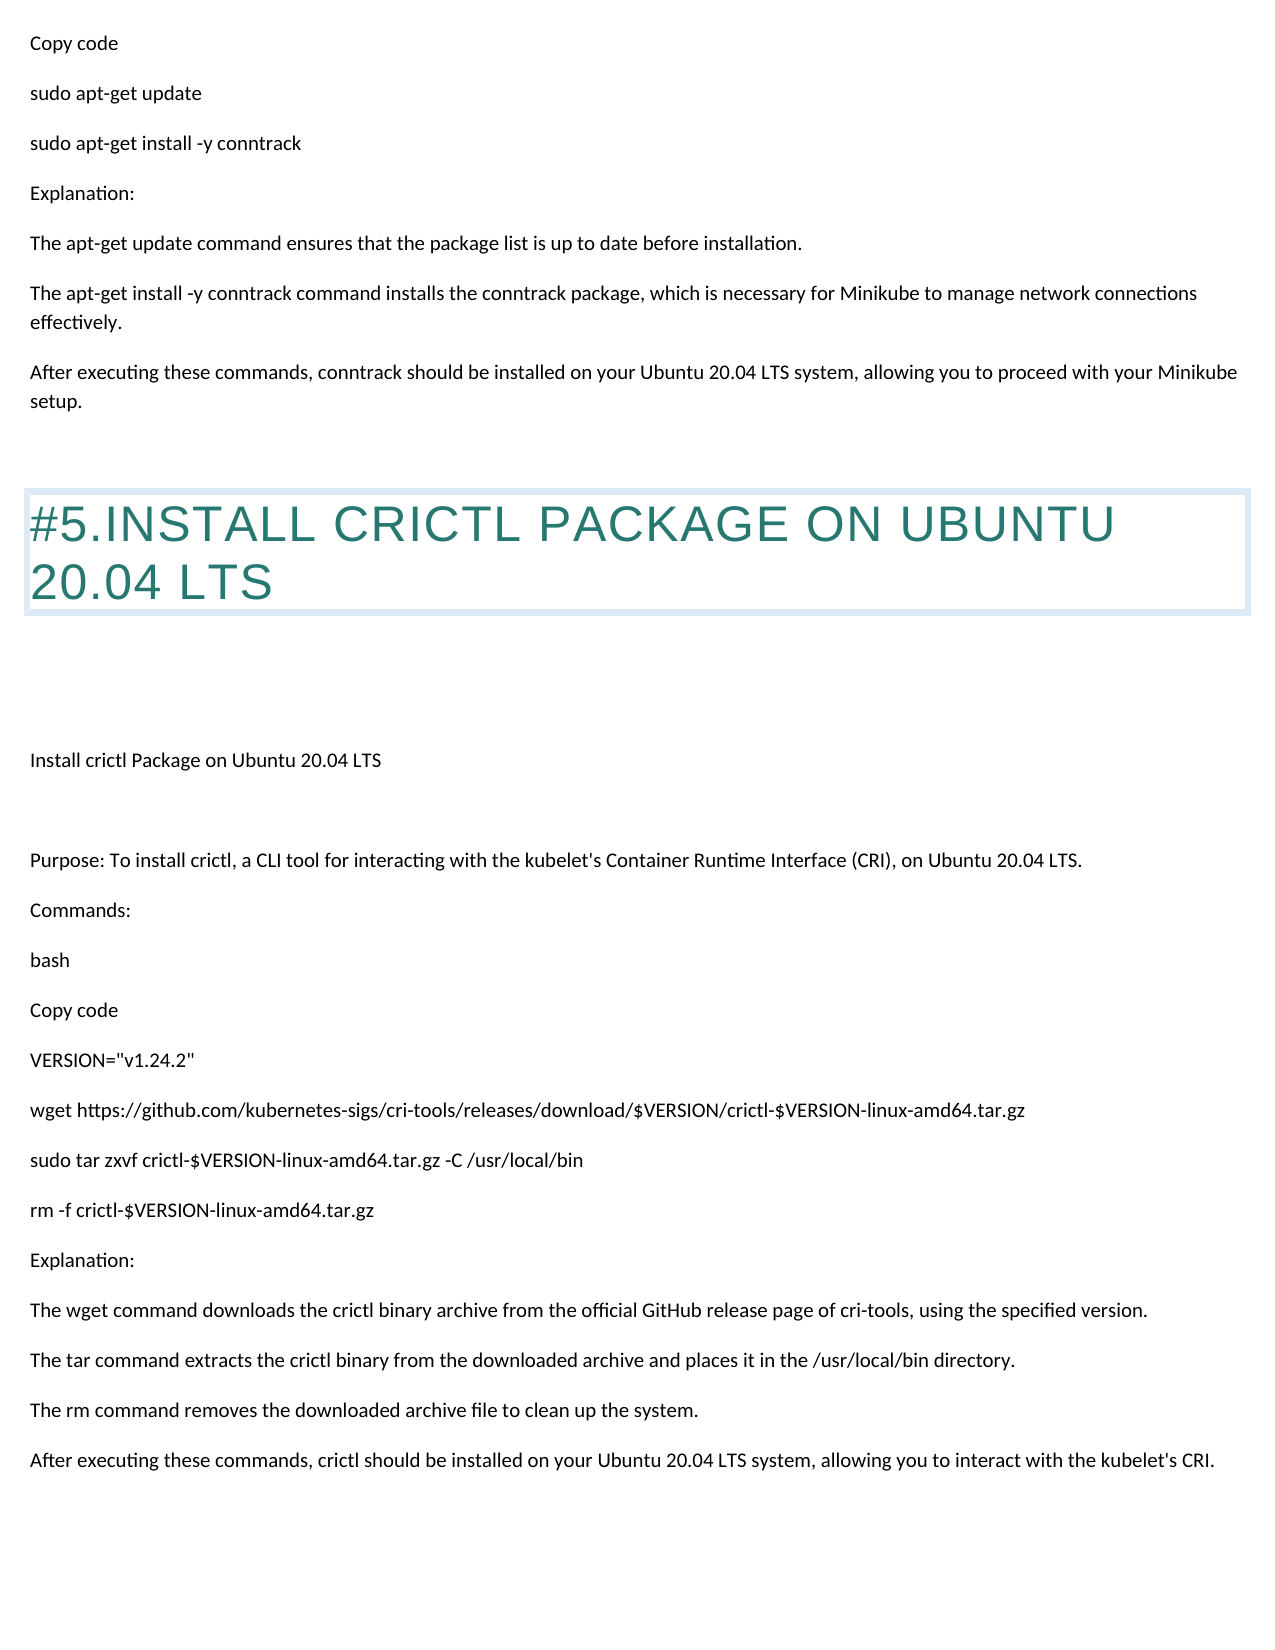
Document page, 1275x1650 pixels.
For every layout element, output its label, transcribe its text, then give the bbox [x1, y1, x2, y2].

text Commands: [30, 897, 1245, 922]
text sudo apt-get update [30, 80, 1245, 105]
text VERSION="v1.24.2" [30, 1047, 1245, 1072]
text Purpose: To install crictl, a CLI tool for interacting with the kubelet's Container Runtime Interface (CRI), on Ubuntu 20.04 LTS. [30, 847, 1245, 872]
text Install crictl Package on Ubuntu 20.04 LTS [30, 747, 1245, 772]
text wget https://github.com/kubernetes-sigs/cri-tools/releases/download/$VERSION/crictl-$VERSION-linux-amd64.tar.gz [30, 1097, 1245, 1122]
text sudo apt-get install -y conntrack [30, 130, 1245, 155]
text The apt-get update command ensures that the package list is up to date before installation. [30, 230, 1245, 255]
text The tar command extracts the crictl binary from the downloaded archive and places it in the /usr/local/bin directory. [30, 1347, 1245, 1372]
subtitle #5.Install crictl package on Ubuntu 20.04 LTS [30, 495, 1245, 609]
text The wget command downloads the crictl binary archive from the official GitHub release page of cri-tools, using the specified version. [30, 1297, 1245, 1322]
text The apt-get install -y conntrack command installs the conntrack package, which is necessary for Minikube to manage network connections effectively. [30, 280, 1245, 334]
text rm -f crictl-$VERSION-linux-amd64.tar.gz [30, 1197, 1245, 1222]
text sudo tar zxvf crictl-$VERSION-linux-amd64.tar.gz -C /usr/local/bin [30, 1147, 1245, 1172]
text The rm command removes the downloaded archive file to clean up the system. [30, 1397, 1245, 1422]
text Explanation: [30, 1247, 1245, 1272]
text After executing these commands, conntrack should be installed on your Ubuntu 20.04 LTS system, allowing you to proceed with your Minikube setup. [30, 359, 1245, 414]
text After executing these commands, crictl should be installed on your Ubuntu 20.04 LTS system, allowing you to interact with the kubelet's CRI. [30, 1447, 1245, 1472]
text Explanation: [30, 180, 1245, 205]
text bash [30, 947, 1245, 972]
text Copy code [30, 997, 1245, 1022]
text Copy code [30, 30, 1245, 55]
